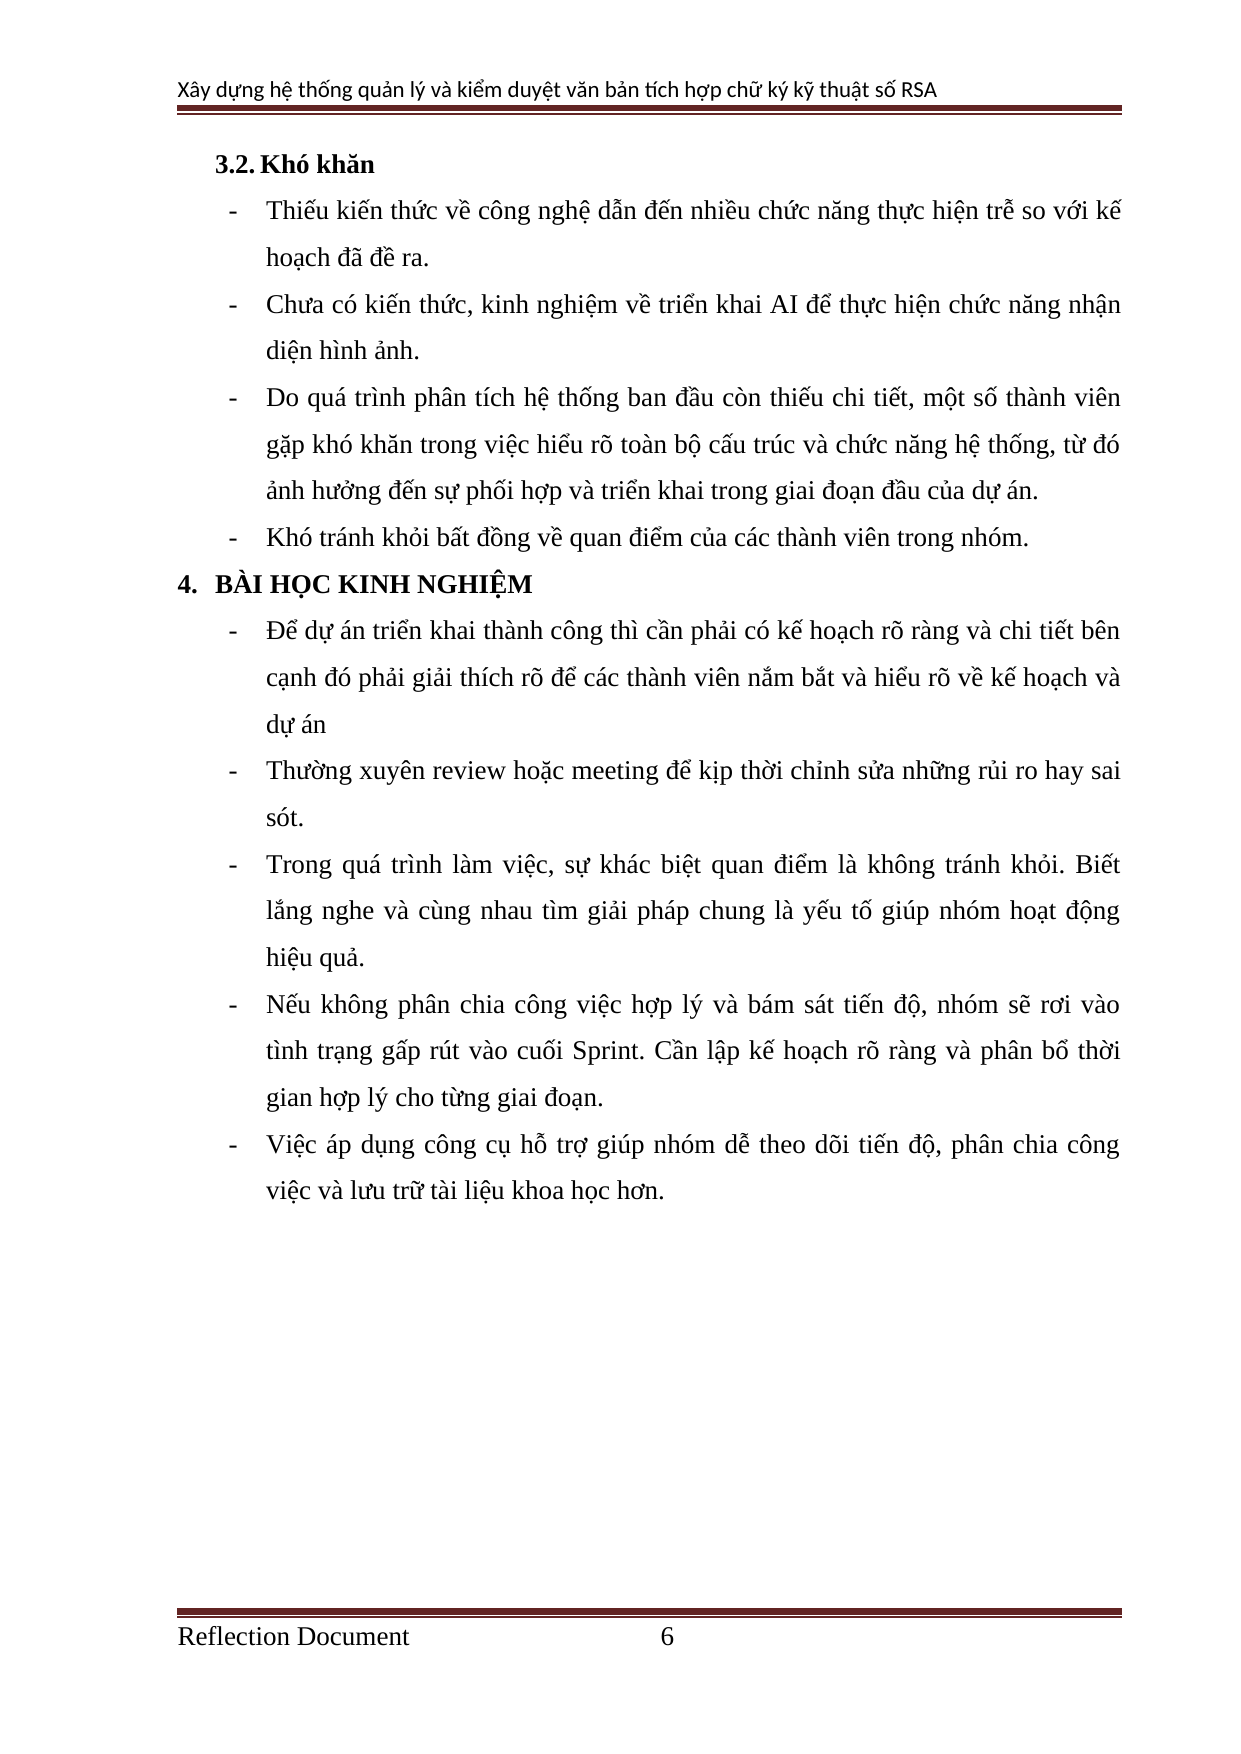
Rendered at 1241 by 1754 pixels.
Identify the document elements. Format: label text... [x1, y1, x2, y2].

list Chưa có kiến thức, kinh nghiệm về triển khai AI để thực hiện chức năng nhận diện hình ảnh. [228, 288, 1122, 366]
list Khó khăn [215, 148, 1122, 179]
list Khó tránh khỏi bất đồng về quan điểm của các thành viên trong nhóm. [228, 521, 1122, 552]
list BÀI HỌC KINH NGHIỆM [177, 568, 1122, 599]
list Nếu không phân chia công việc hợp lý và bám sát tiến độ, nhóm sẽ rơi vào tình trạng gấp rút vào cuối Sprint. Cần lập kế hoạch rõ ràng và phân bổ thời gian hợp lý cho từng giai đoạn. [228, 988, 1122, 1112]
list Để dự án triển khai thành công thì cần phải có kế hoạch rõ ràng và chi tiết bên cạnh đó phải giải thích rõ để các thành viên nắm bắt và hiểu rõ về kế hoạch và dự án [228, 614, 1122, 739]
list Do quá trình phân tích hệ thống ban đầu còn thiếu chi tiết, một số thành viên gặp khó khăn trong việc hiểu rõ toàn bộ cấu trúc và chức năng hệ thống, từ đó ảnh hưởng đến sự phối hợp và triển khai trong giai đoạn đầu của dự án. [228, 381, 1122, 506]
list Trong quá trình làm việc, sự khác biệt quan điểm là không tránh khỏi. Biết lắng nghe và cùng nhau tìm giải pháp chung là yếu tố giúp nhóm hoạt động hiệu quả. [228, 848, 1122, 972]
list Thiếu kiến thức về công nghệ dẫn đến nhiều chức năng thực hiện trễ so với kế hoạch đã đề ra. [228, 194, 1122, 272]
list Thường xuyên review hoặc meeting để kịp thời chỉnh sửa những rủi ro hay sai sót. [228, 754, 1122, 832]
list Việc áp dụng công cụ hỗ trợ giúp nhóm dễ theo dõi tiến độ, phân chia công việc và lưu trữ tài liệu khoa học hơn. [228, 1128, 1122, 1206]
